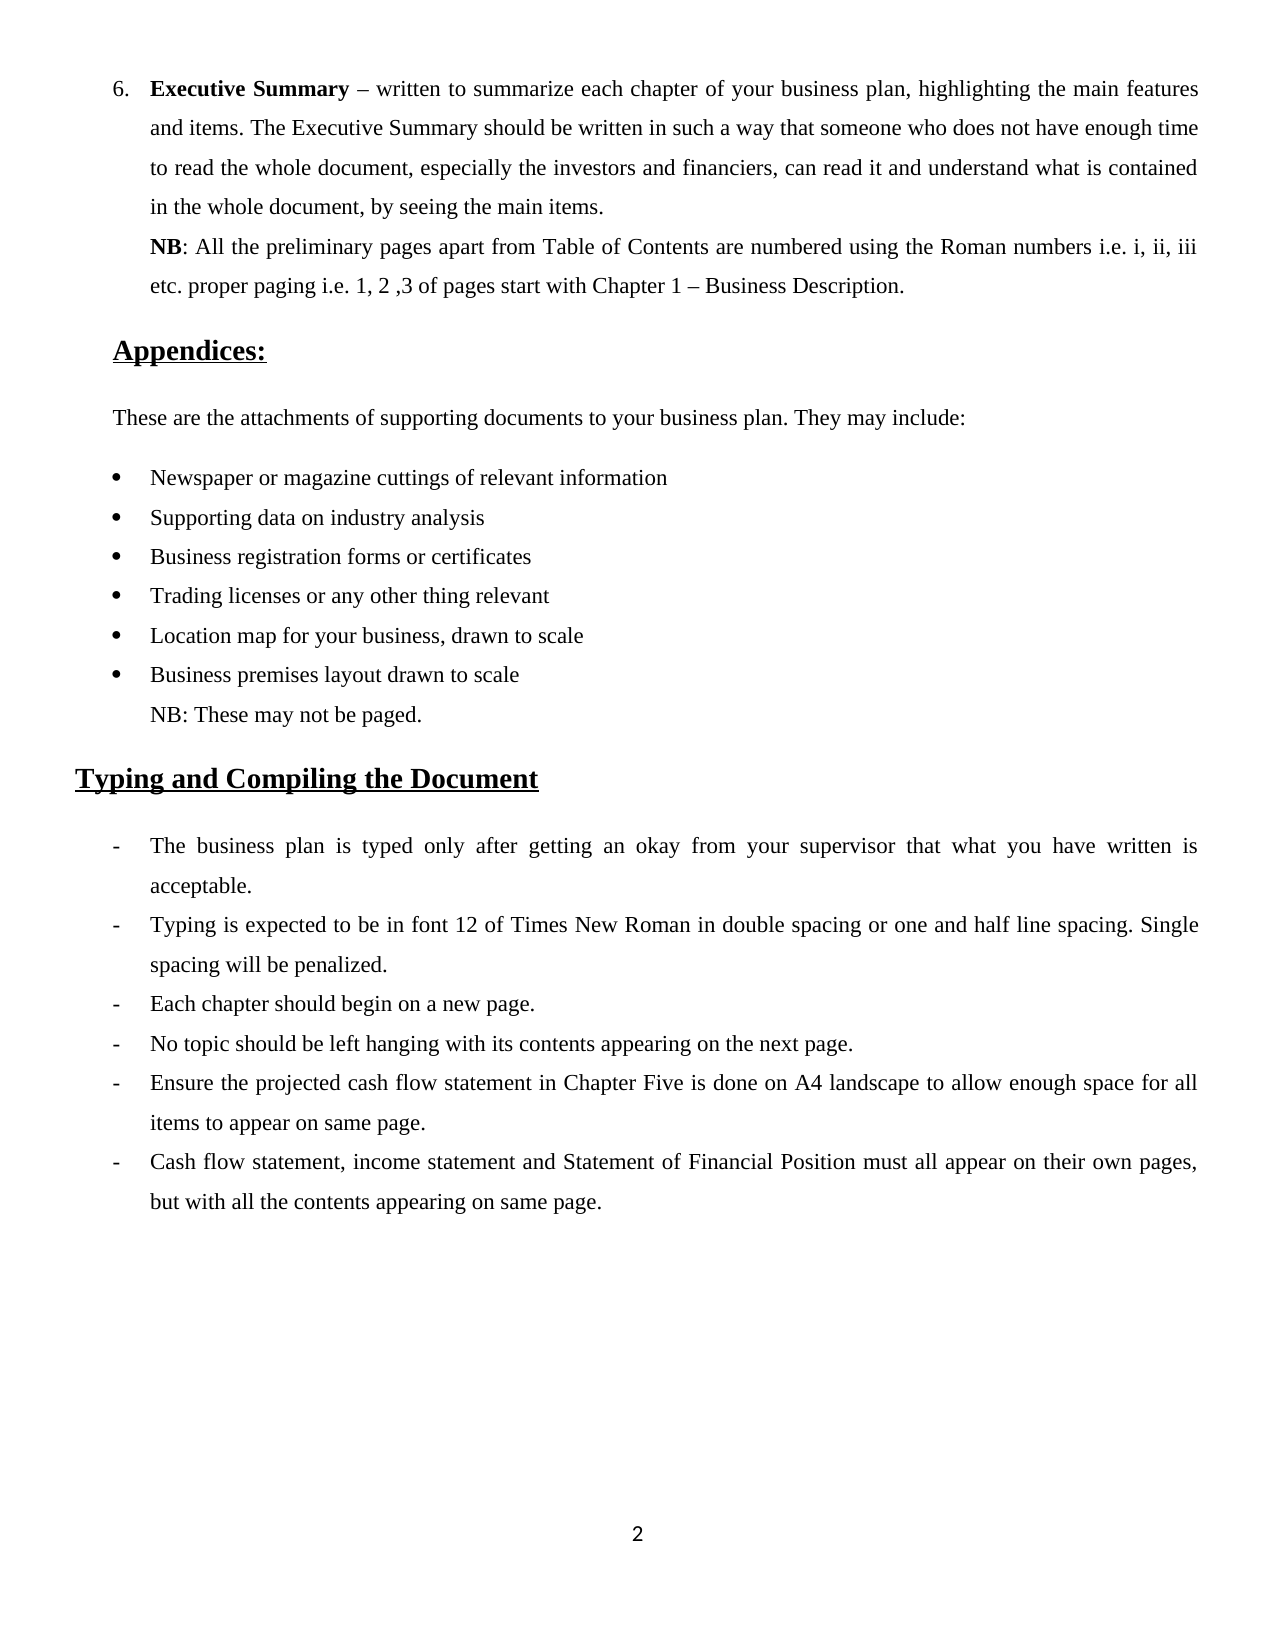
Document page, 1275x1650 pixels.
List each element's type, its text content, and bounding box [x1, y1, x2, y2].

list The business plan is typed only after getting an okay from your supervisor that what you have written is acceptable. [112, 832, 1200, 898]
list Business premises layout drawn to scale [112, 662, 1200, 688]
list Executive Summary – written to summarize each chapter of your business plan, highlighting the main features and items. The Executive Summary should be written in such a way that someone who does not have enough time to read the whole document, especially the investors and financiers, can read it and understand what is contained in the whole document, by seeing the main items. [112, 75, 1200, 220]
list NB: These may not be paged. [150, 701, 1200, 727]
list Typing is expected to be in font 12 of Times New Roman in double spacing or one and half line spacing. Single spacing will be penalized. [112, 911, 1200, 977]
list No topic should be left hanging with its contents appearing on the next page. [112, 1030, 1200, 1056]
list Trading licenses or any other thing relevant [112, 583, 1200, 609]
list Business registration forms or certificates [112, 543, 1200, 569]
list Ensure the projected cash flow statement in Chapter Five is done on A4 landscape to allow enough space for all items to appear on same page. [112, 1069, 1200, 1135]
list Cash flow statement, income statement and Statement of Financial Position must all appear on their own pages, but with all the contents appearing on same page. [112, 1148, 1200, 1214]
list Newspaper or magazine cuttings of relevant information [112, 464, 1200, 491]
list NB: All the preliminary pages apart from Table of Contents are numbered using the Roman numbers i.e. i, ii, iii etc. proper paging i.e. 1, 2 ,3 of pages start with Chapter 1 – Business Description. [150, 233, 1200, 299]
list Each chapter should begin on a new page. [112, 990, 1200, 1017]
text Appendices: [112, 333, 1200, 366]
text These are the attachments of supporting documents to your business plan. They may include: [112, 404, 1200, 430]
list Supporting data on industry analysis [112, 504, 1200, 530]
list Location map for your business, drawn to scale [112, 622, 1200, 648]
text Typing and Compiling the Document [75, 761, 1200, 795]
